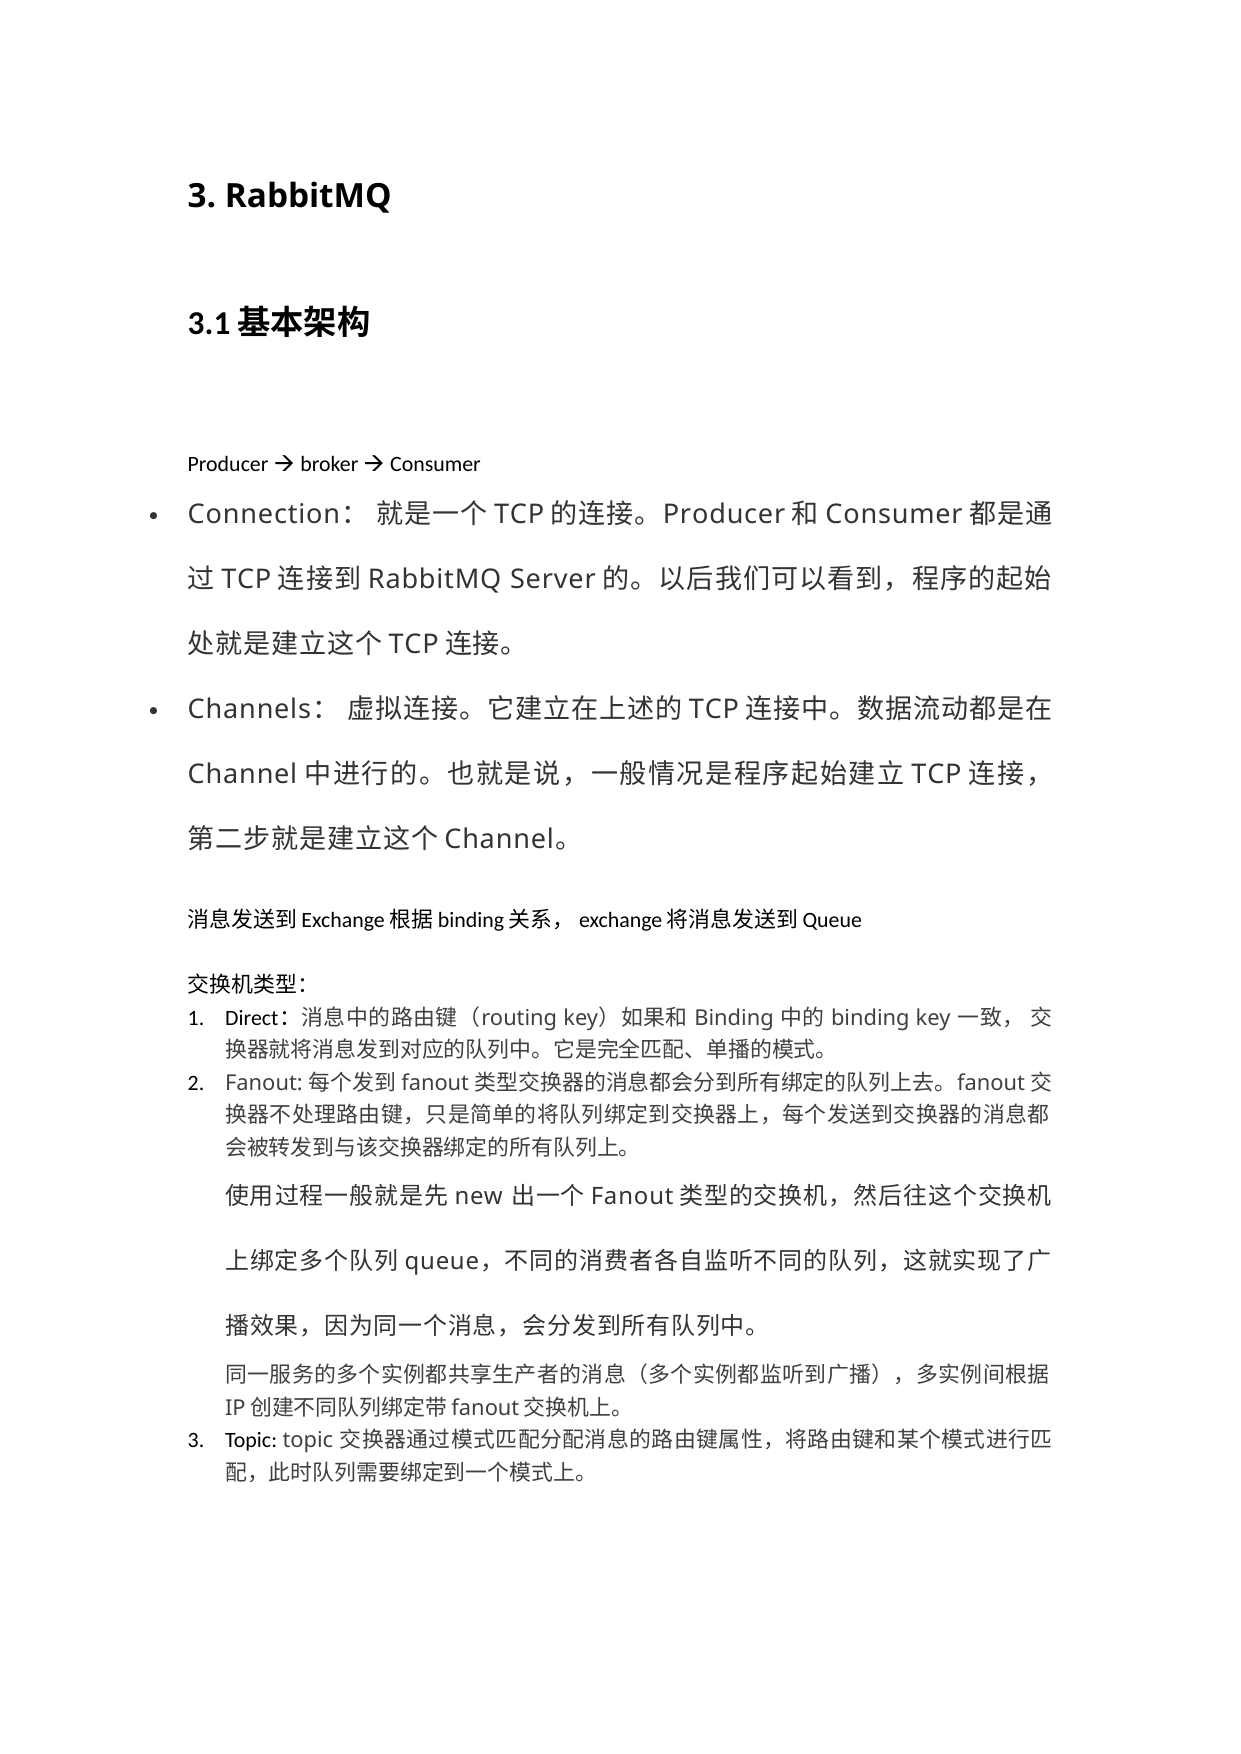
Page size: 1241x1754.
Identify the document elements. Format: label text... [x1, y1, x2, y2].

list 使用过程一般就是先new 出一个Fanout类型的交换机，然后往这个交换机上绑定多个队列queue，不同的消费者各自监听不同的队列，这就实现了广播效果，因为同一个消息，会分发到所有队列中。 [225, 1162, 1053, 1357]
list Topic: topic 交换器通过模式匹配分配消息的路由键属性，将路由键和某个模式进行匹配，此时队列需要绑定到一个模式上。 [187, 1422, 1053, 1487]
list Connection： 就是一个TCP的连接。Producer和Consumer都是通过TCP连接到RabbitMQ Server的。以后我们可以看到，程序的起始处就是建立这个TCP连接。 [150, 479, 1053, 674]
list Direct：消息中的路由键（routing key）如果和 Binding 中的 binding key 一致， 交换器就将消息发到对应的队列中。它是完全匹配、单播的模式。 [187, 999, 1053, 1064]
text 交换机类型： [187, 967, 1053, 999]
list Fanout: 每个发到 fanout 类型交换器的消息都会分到所有绑定的队列上去。fanout 交换器不处理路由键，只是简单的将队列绑定到交换器上，每个发送到交换器的消息都会被转发到与该交换器绑定的所有队列上。 [187, 1064, 1053, 1162]
text 消息发送到Exchange 根据binding关系， exchange将消息发送到Queue [187, 902, 1053, 934]
subtitle 3.1基本架构 [187, 287, 1053, 352]
list Channels： 虚拟连接。它建立在上述的TCP连接中。数据流动都是在Channel中进行的。也就是说，一般情况是程序起始建立TCP连接，第二步就是建立这个Channel。 [150, 674, 1053, 869]
list 同一服务的多个实例都共享生产者的消息（多个实例都监听到广播），多实例间根据IP创建不同队列绑定带fanout交换机上。 [225, 1389, 1053, 1422]
subtitle 3. RabbitMQ [187, 162, 1053, 227]
text Producer broker Consumer [187, 447, 1053, 479]
